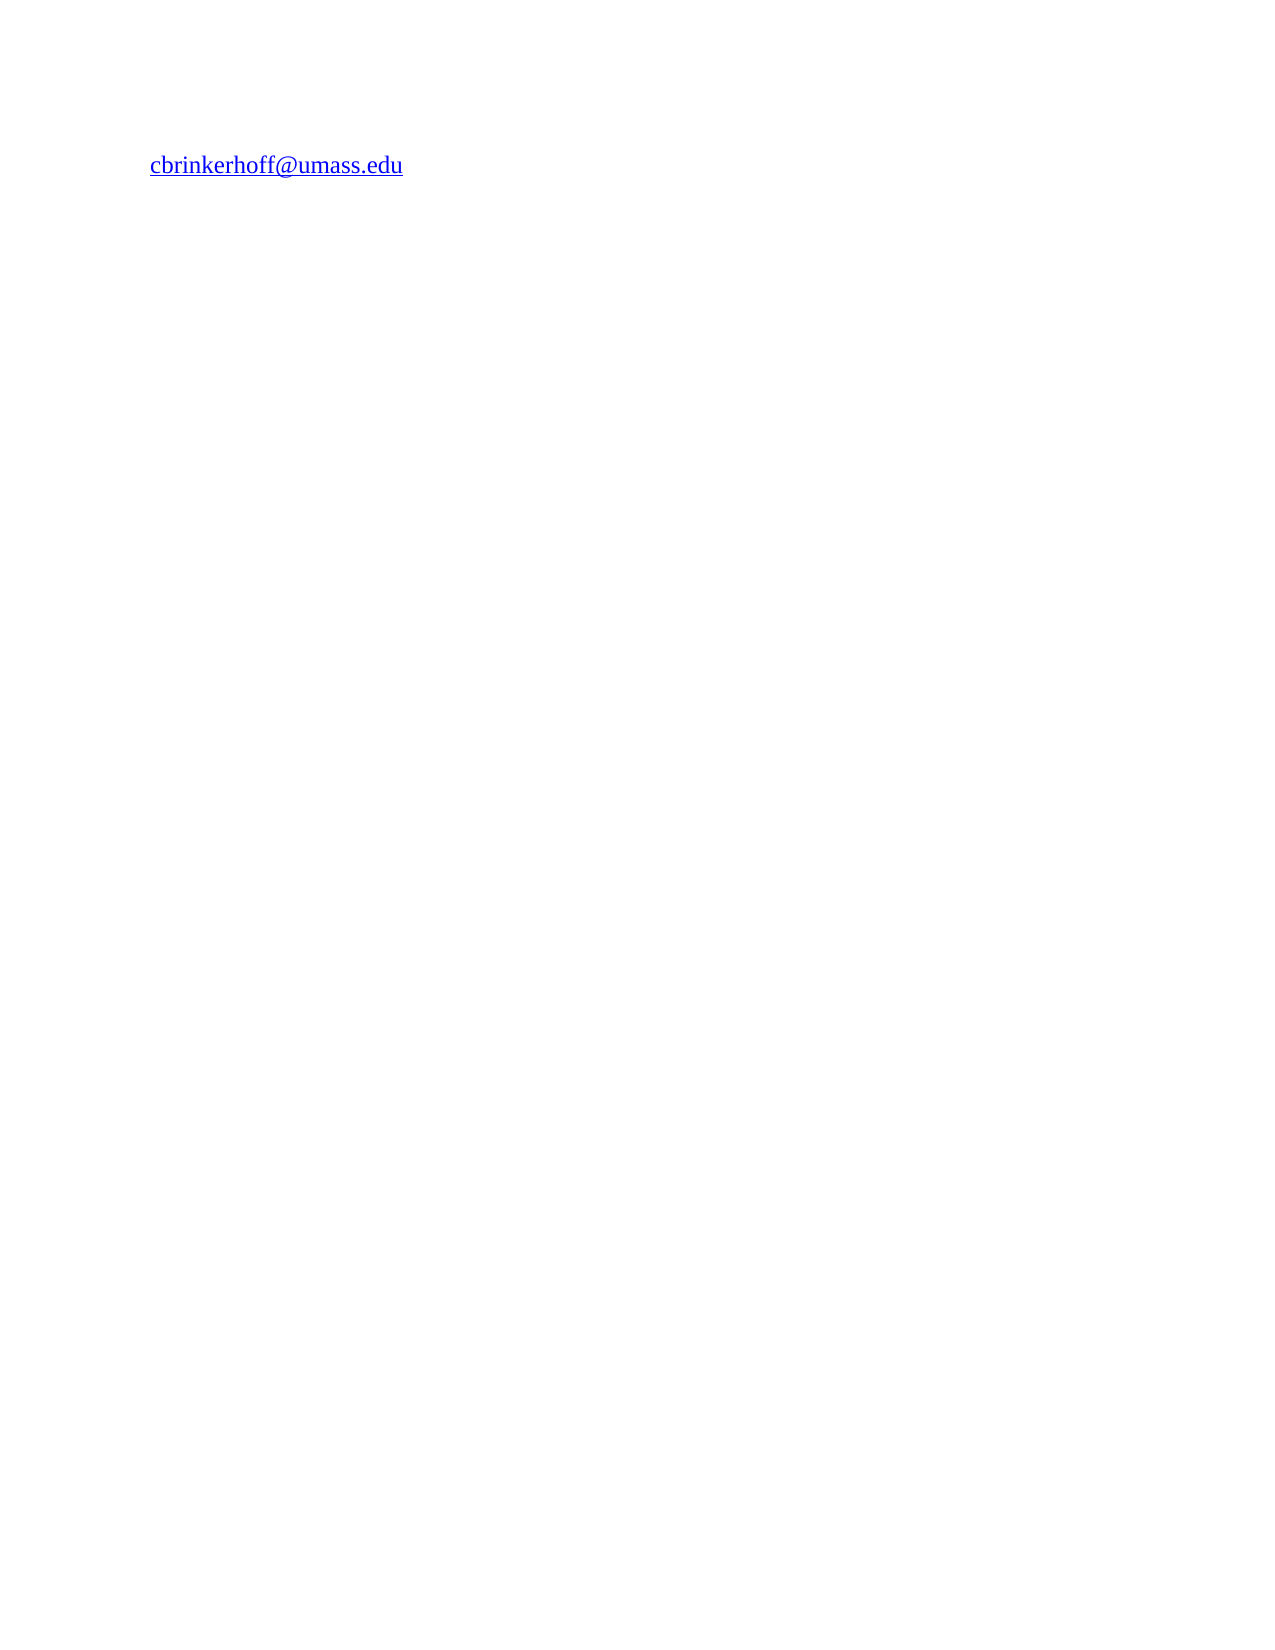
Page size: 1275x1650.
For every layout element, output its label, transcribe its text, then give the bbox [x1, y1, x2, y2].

text cbrinkerhoff@umass.edu [150, 150, 1125, 179]
